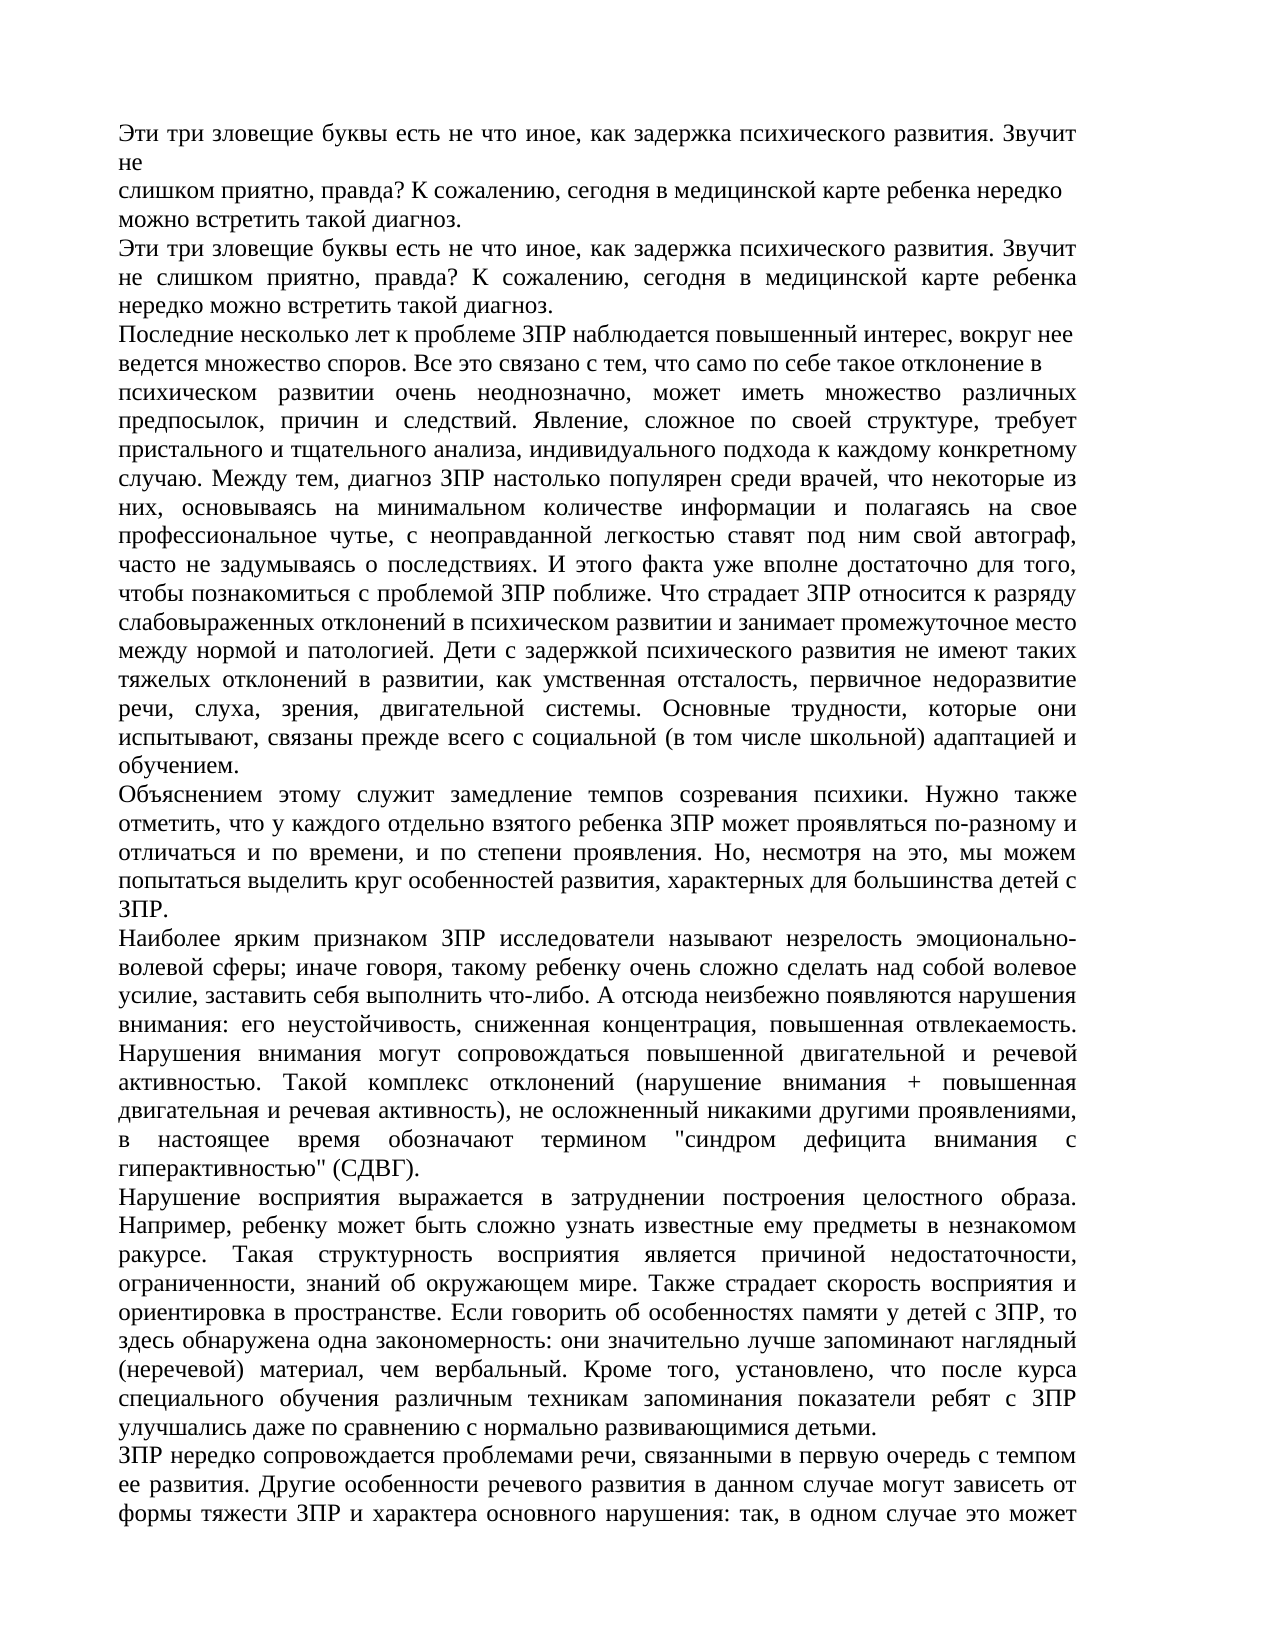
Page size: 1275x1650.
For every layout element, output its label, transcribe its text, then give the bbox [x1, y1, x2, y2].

text слишком приятно, правда? К сожалению, сегодня в медицинской карте ребенка нередко [118, 176, 1078, 204]
text Нарушение восприятия выражается в затруднении построения целостного образа. Например, ребенку может быть сложно узнать известные ему предметы в незнакомом ракурсе. Такая структурность восприятия является причиной недостаточности, ограниченности, знаний об окружающем мире. Также страдает скорость восприятия и ориентировка в пространстве. Если говорить об особенностях памяти у детей с ЗПР, то здесь обнаружена одна закономерность: они значительно лучше запоминают наглядный (неречевой) материал, чем вербальный. Кроме того, установлено, что после курса специального обучения различным техникам запоминания показатели ребят с ЗПР улучшались даже по сравнению с нормально развивающимися детьми. [118, 1182, 1078, 1441]
text ведется множество споров. Все это связано с тем, что само по себе такое отклонение в [118, 348, 1078, 377]
text Последние несколько лет к проблеме ЗПР наблюдается повышенный интерес, вокруг нее [118, 319, 1078, 348]
text психическом развитии очень неоднозначно, может иметь множество различных предпосылок, причин и следствий. Явление, сложное по своей структуре, требует пристального и тщательного анализа, индивидуального подхода к каждому конкретному случаю. Между тем, диагноз ЗПР настолько популярен среди врачей, что некоторые из них, основываясь на минимальном количестве информации и полагаясь на свое профессиональное чутье, с неоправданной легкостью ставят под ним свой автограф, часто не задумываясь о последствиях. И этого факта уже вполне достаточно для того, чтобы познакомиться с проблемой ЗПР поближе. Что страдает ЗПР относится к разряду слабовыраженных отклонений в психическом развитии и занимает промежуточное место между нормой и патологией. Дети с задержкой психического развития не имеют таких тяжелых отклонений в развитии, как умственная отсталость, первичное недоразвитие речи, слуха, зрения, двигательной системы. Основные трудности, которые они испытывают, связаны прежде всего с социальной (в том числе школьной) адаптацией и обучением. [118, 377, 1078, 779]
text Наиболее ярким признаком ЗПР исследователи называют незрелость эмоционально-волевой сферы; иначе говоря, такому ребенку очень сложно сделать над собой волевое усилие, заставить себя выполнить что-либо. А отсюда неизбежно появляются нарушения внимания: его неустойчивость, сниженная концентрация, повышенная отвлекаемость. Нарушения внимания могут сопровождаться повышенной двигательной и речевой активностью. Такой комплекс отклонений (нарушение внимания + повышенная двигательная и речевая активность), не осложненный никакими другими проявлениями, в настоящее время обозначают термином "синдром дефицита внимания с гиперактивностью" (СДВГ). [118, 923, 1078, 1182]
text Объяснением этому служит замедление темпов созревания психики. Нужно также отметить, что у каждого отдельно взятого ребенка ЗПР может проявляться по-разному и отличаться и по времени, и по степени проявления. Но, несмотря на это, мы можем попытаться выделить круг особенностей развития, характерных для большинства детей с ЗПР. [118, 779, 1078, 923]
text можно встретить такой диагноз. [118, 204, 1078, 233]
text Эти три зловещие буквы есть не что иное, как задержка психического развития. Звучит не [118, 118, 1078, 176]
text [118, 1441, 1078, 1527]
text Эти три зловещие буквы есть не что иное, как задержка психического развития. Звучит не слишком приятно, правда? К сожалению, сегодня в медицинской карте ребенка нередко можно встретить такой диагноз. [118, 233, 1078, 319]
